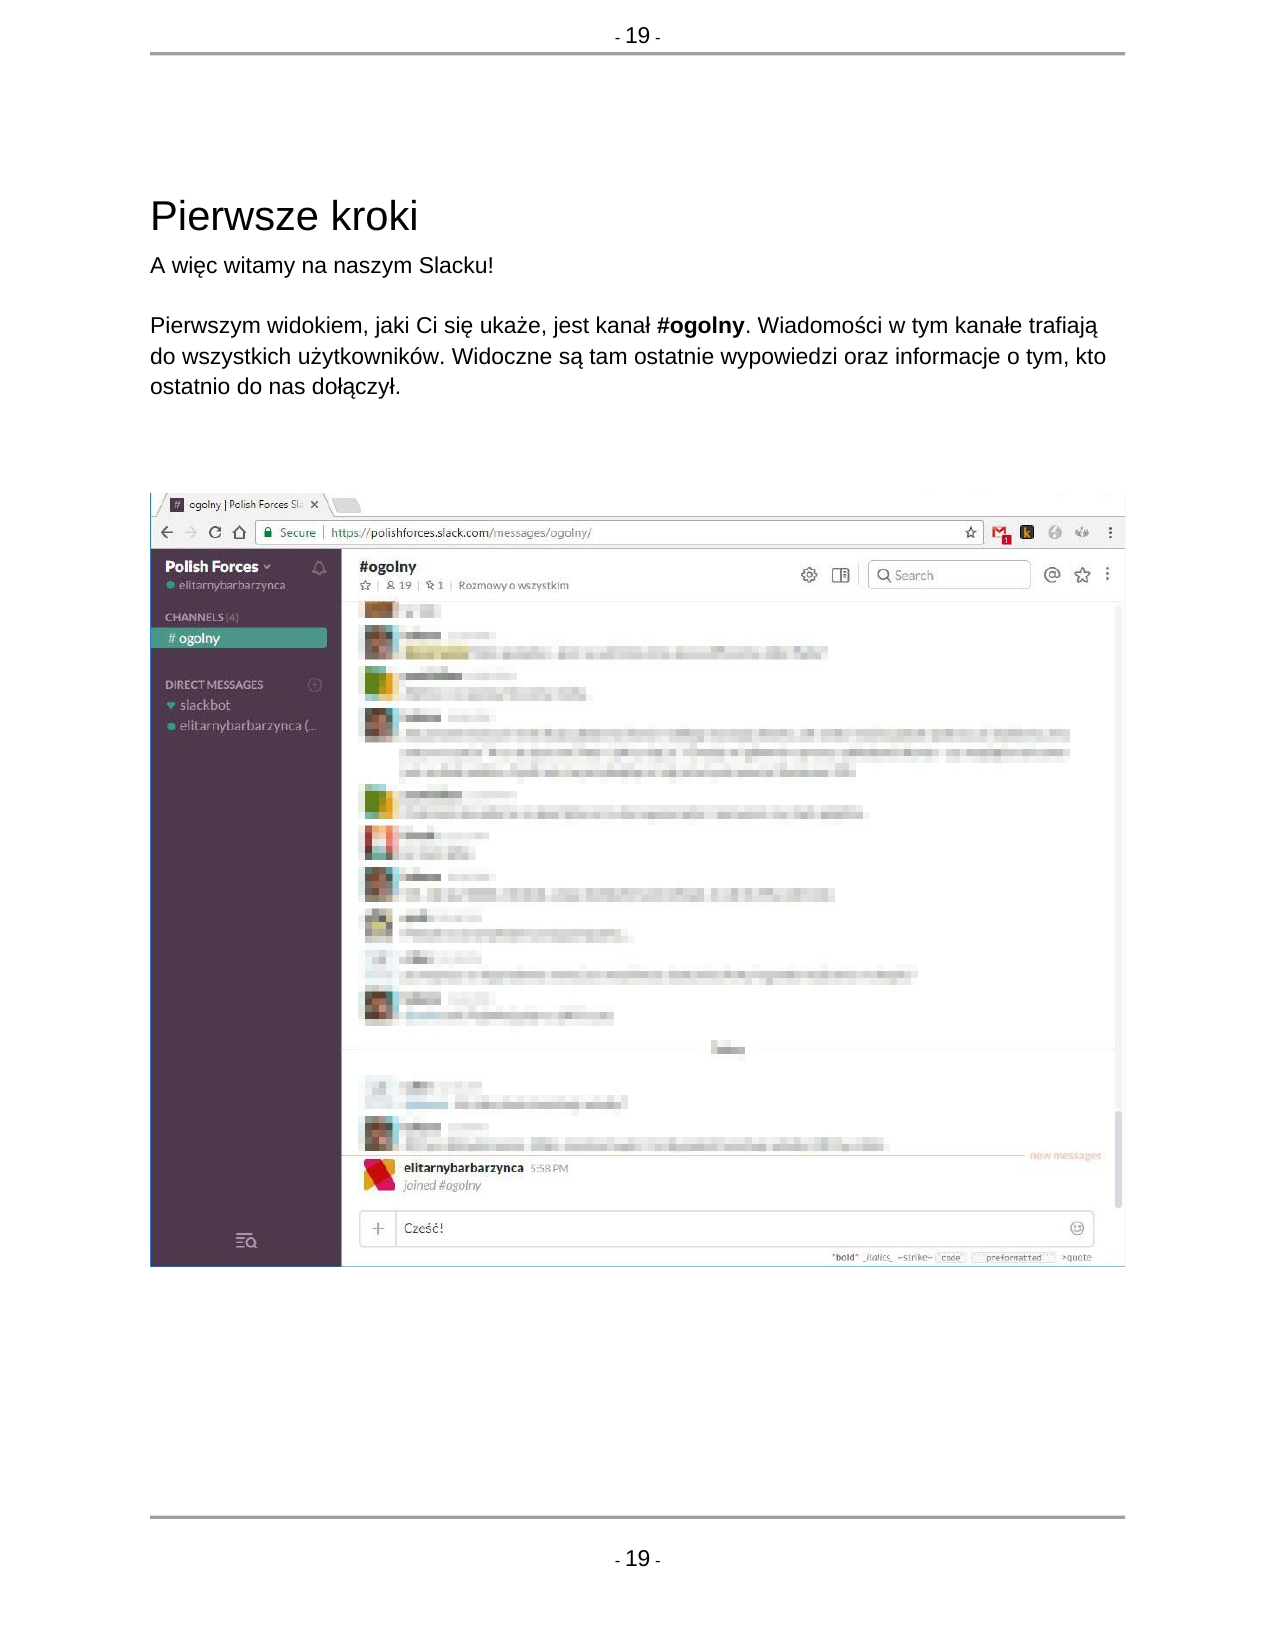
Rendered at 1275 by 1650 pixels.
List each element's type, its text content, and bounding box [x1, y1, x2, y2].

text A więc witamy na naszym Slacku! [150, 252, 1125, 278]
text Pierwszym widokiem, jaki Ci się ukaże, jest kanał #ogolny. Wiadomości w tym kanałe trafiają do wszystkich użytkowników. Widoczne są tam ostatnie wypowiedzi oraz informacje o tym, kto ostatnio do nas dołączył. [150, 282, 1125, 460]
picture [150, 493, 1125, 1267]
subtitle Pierwsze kroki [150, 192, 1125, 239]
